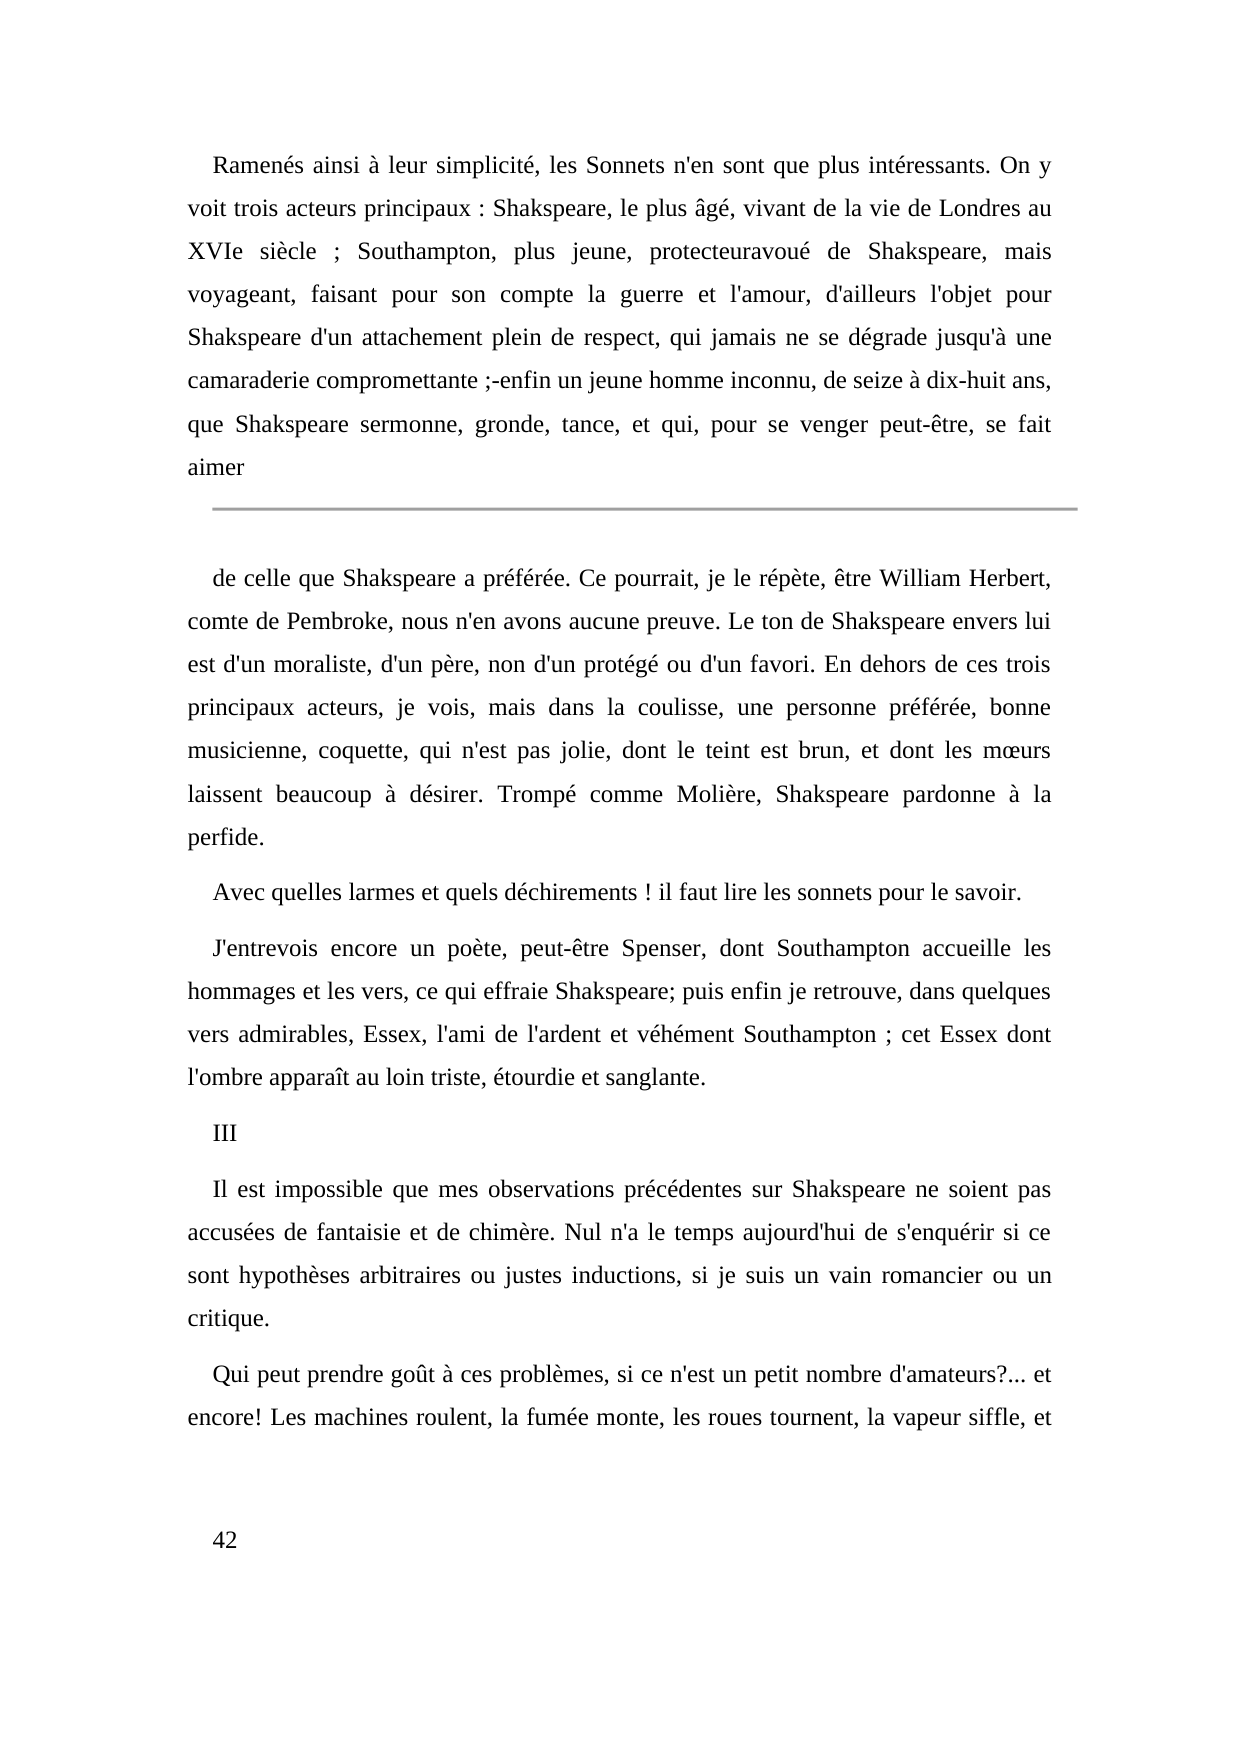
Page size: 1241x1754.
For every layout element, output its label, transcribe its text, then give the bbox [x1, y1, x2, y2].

text Il est impossible que mes observations précédentes sur Shakspeare ne soient pas accusées de fantaisie et de chimère. Nul n'a le temps aujourd'hui de s'enquérir si ce sont hypothèses arbitraires ou justes inductions, si je suis un vain romancier ou un critique. [187, 1174, 1053, 1332]
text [187, 1359, 1053, 1431]
text III [187, 1118, 1053, 1147]
text de celle que Shakspeare a préférée. Ce pourrait, je le répète, être William Herbert, comte de Pembroke, nous n'en avons aucune preuve. Le ton de Shakspeare envers lui est d'un moraliste, d'un père, non d'un protégé ou d'un favori. En dehors de ces trois principaux acteurs, je vois, mais dans la coulisse, une personne préférée, bonne musicienne, coquette, qui n'est pas jolie, dont le teint est brun, et dont les mœurs laissent beaucoup à désirer. Trompé comme Molière, Shakspeare pardonne à la perfide. [187, 563, 1053, 851]
text Ramenés ainsi à leur simplicité, les Sonnets n'en sont que plus intéressants. On y voit trois acteurs principaux : Shakspeare, le plus âgé, vivant de la vie de Londres au XVIe siècle ; Southampton, plus jeune, protecteuravoué de Shakspeare, mais voyageant, faisant pour son compte la guerre et l'amour, d'ailleurs l'objet pour Shakspeare d'un attachement plein de respect, qui jamais ne se dégrade jusqu'à une camaraderie compromettante ;-enfin un jeune homme inconnu, de seize à dix-huit ans, que Shakspeare sermonne, gronde, tance, et qui, pour se venger peut-être, se fait aimer [187, 150, 1053, 481]
text J'entrevois encore un poète, peut-être Spenser, dont Southampton accueille les hommages et les vers, ce qui effraie Shakspeare; puis enfin je retrouve, dans quelques vers admirables, Essex, l'ami de l'ardent et véhément Southampton ; cet Essex dont l'ombre apparaît au loin triste, étourdie et sanglante. [187, 933, 1053, 1091]
text Avec quelles larmes et quels déchirements ! il faut lire les sonnets pour le savoir. [187, 877, 1053, 906]
